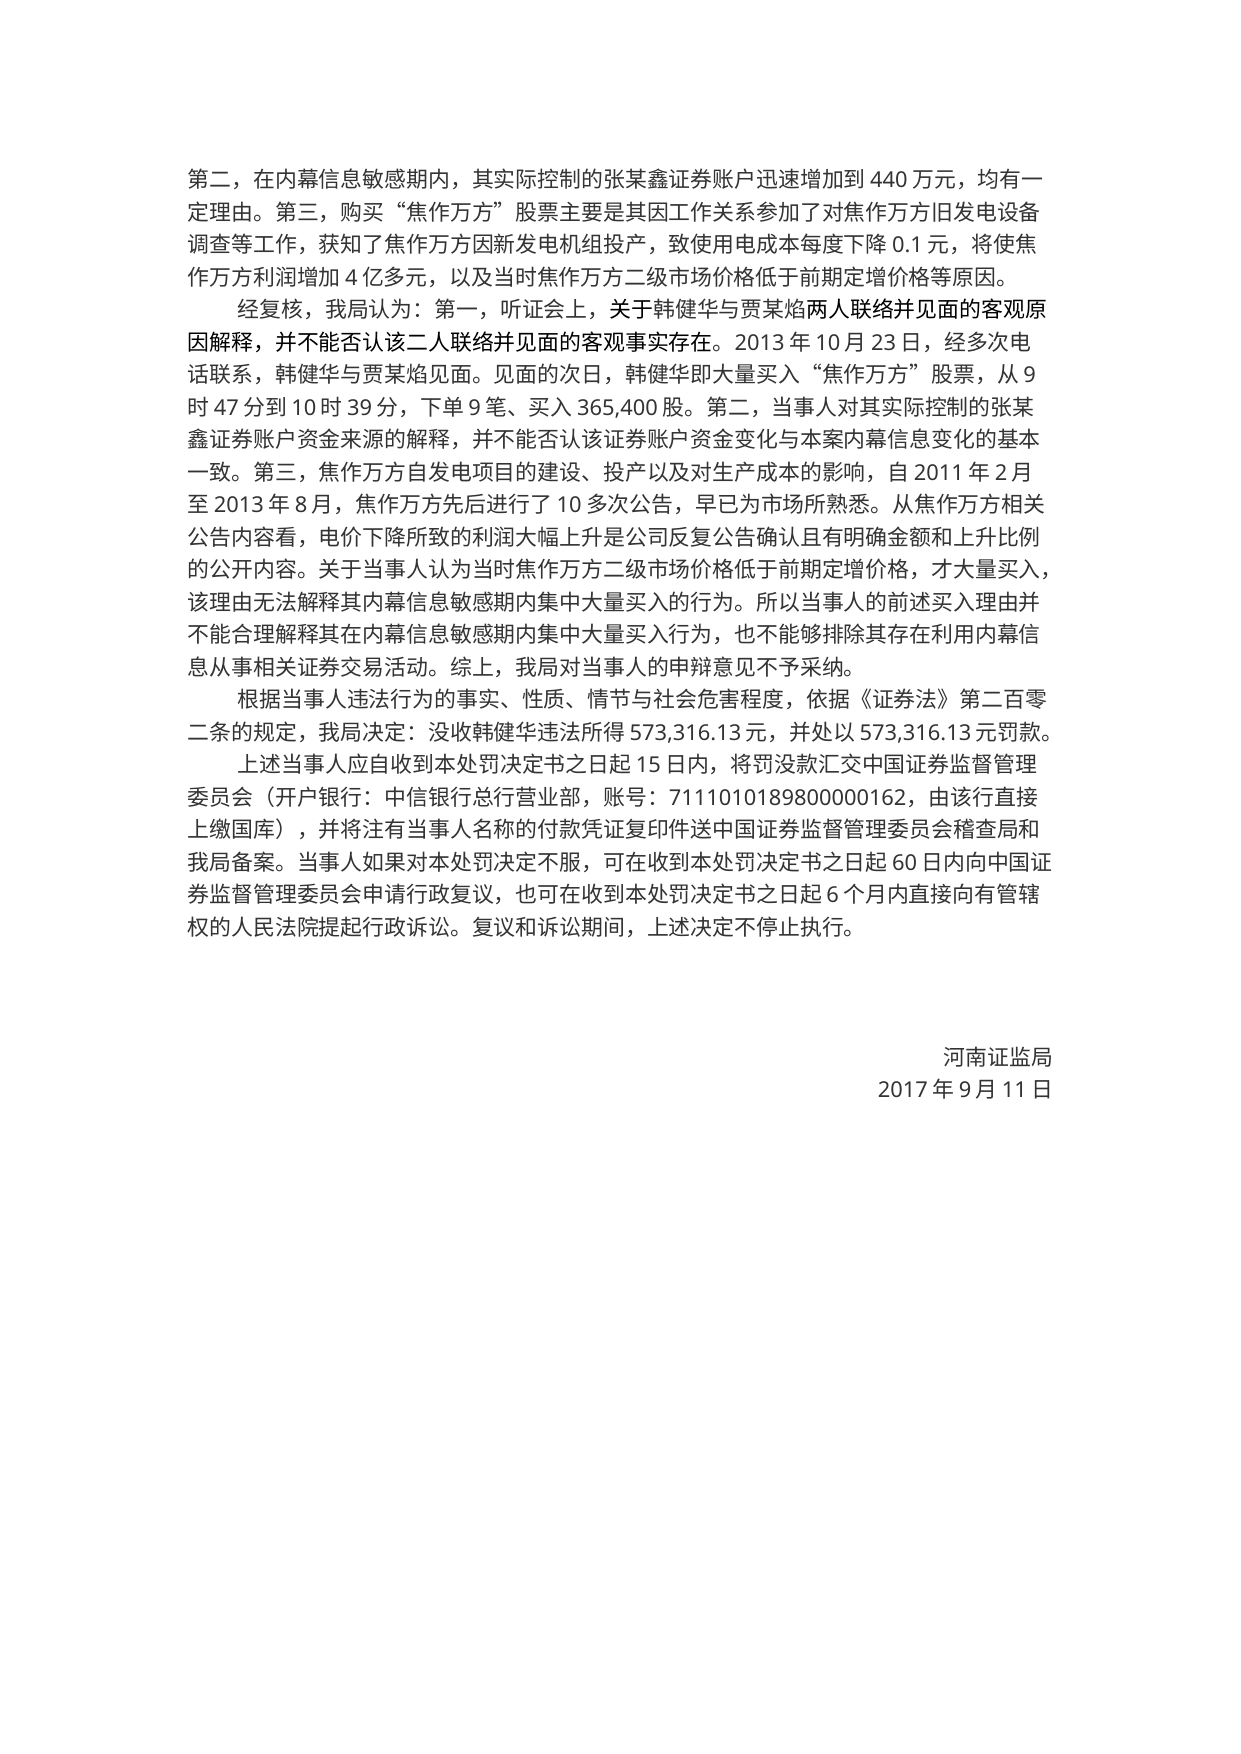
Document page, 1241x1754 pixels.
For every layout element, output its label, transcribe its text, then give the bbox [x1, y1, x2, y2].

text 2017年9月11日 [187, 1072, 1053, 1104]
text 经复核，我局认为：第一，听证会上，关于韩健华与贾某焰两人联络并见面的客观原因解释，并不能否认该二人联络并见面的客观事实存在。2013年10月23日，经多次电话联系，韩健华与贾某焰见面。见面的次日，韩健华即大量买入“焦作万方”股票，从9时47分到10时39分，下单9笔、买入365,400股。第二，当事人对其实际控制的张某鑫证券账户资金来源的解释，并不能否认该证券账户资金变化与本案内幕信息变化的基本一致。第三，焦作万方自发电项目的建设、投产以及对生产成本的影响，自2011年2月至2013年8月，焦作万方先后进行了10多次公告，早已为市场所熟悉。从焦作万方相关公告内容看，电价下降所致的利润大幅上升是公司反复公告确认且有明确金额和上升比例的公开内容。关于当事人认为当时焦作万方二级市场价格低于前期定增价格，才大量买入，该理由无法解释其内幕信息敏感期内集中大量买入的行为。所以当事人的前述买入理由并不能合理解释其在内幕信息敏感期内集中大量买入行为，也不能够排除其存在利用内幕信息从事相关证券交易活动。综上，我局对当事人的申辩意见不予采纳。 [187, 292, 1053, 682]
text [187, 162, 1053, 292]
text 河南证监局 [187, 1039, 1053, 1072]
text 上述当事人应自收到本处罚决定书之日起15日内，将罚没款汇交中国证券监督管理委员会（开户银行：中信银行总行营业部，账号：7111010189800000162，由该行直接上缴国库），并将注有当事人名称的付款凭证复印件送中国证券监督管理委员会稽查局和我局备案。当事人如果对本处罚决定不服，可在收到本处罚决定书之日起60日内向中国证券监督管理委员会申请行政复议，也可在收到本处罚决定书之日起6个月内直接向有管辖权的人民法院提起行政诉讼。复议和诉讼期间，上述决定不停止执行。 [187, 747, 1053, 942]
text 根据当事人违法行为的事实、性质、情节与社会危害程度，依据《证券法》第二百零二条的规定，我局决定：没收韩健华违法所得573,316.13元，并处以573,316.13元罚款。 [187, 682, 1053, 747]
